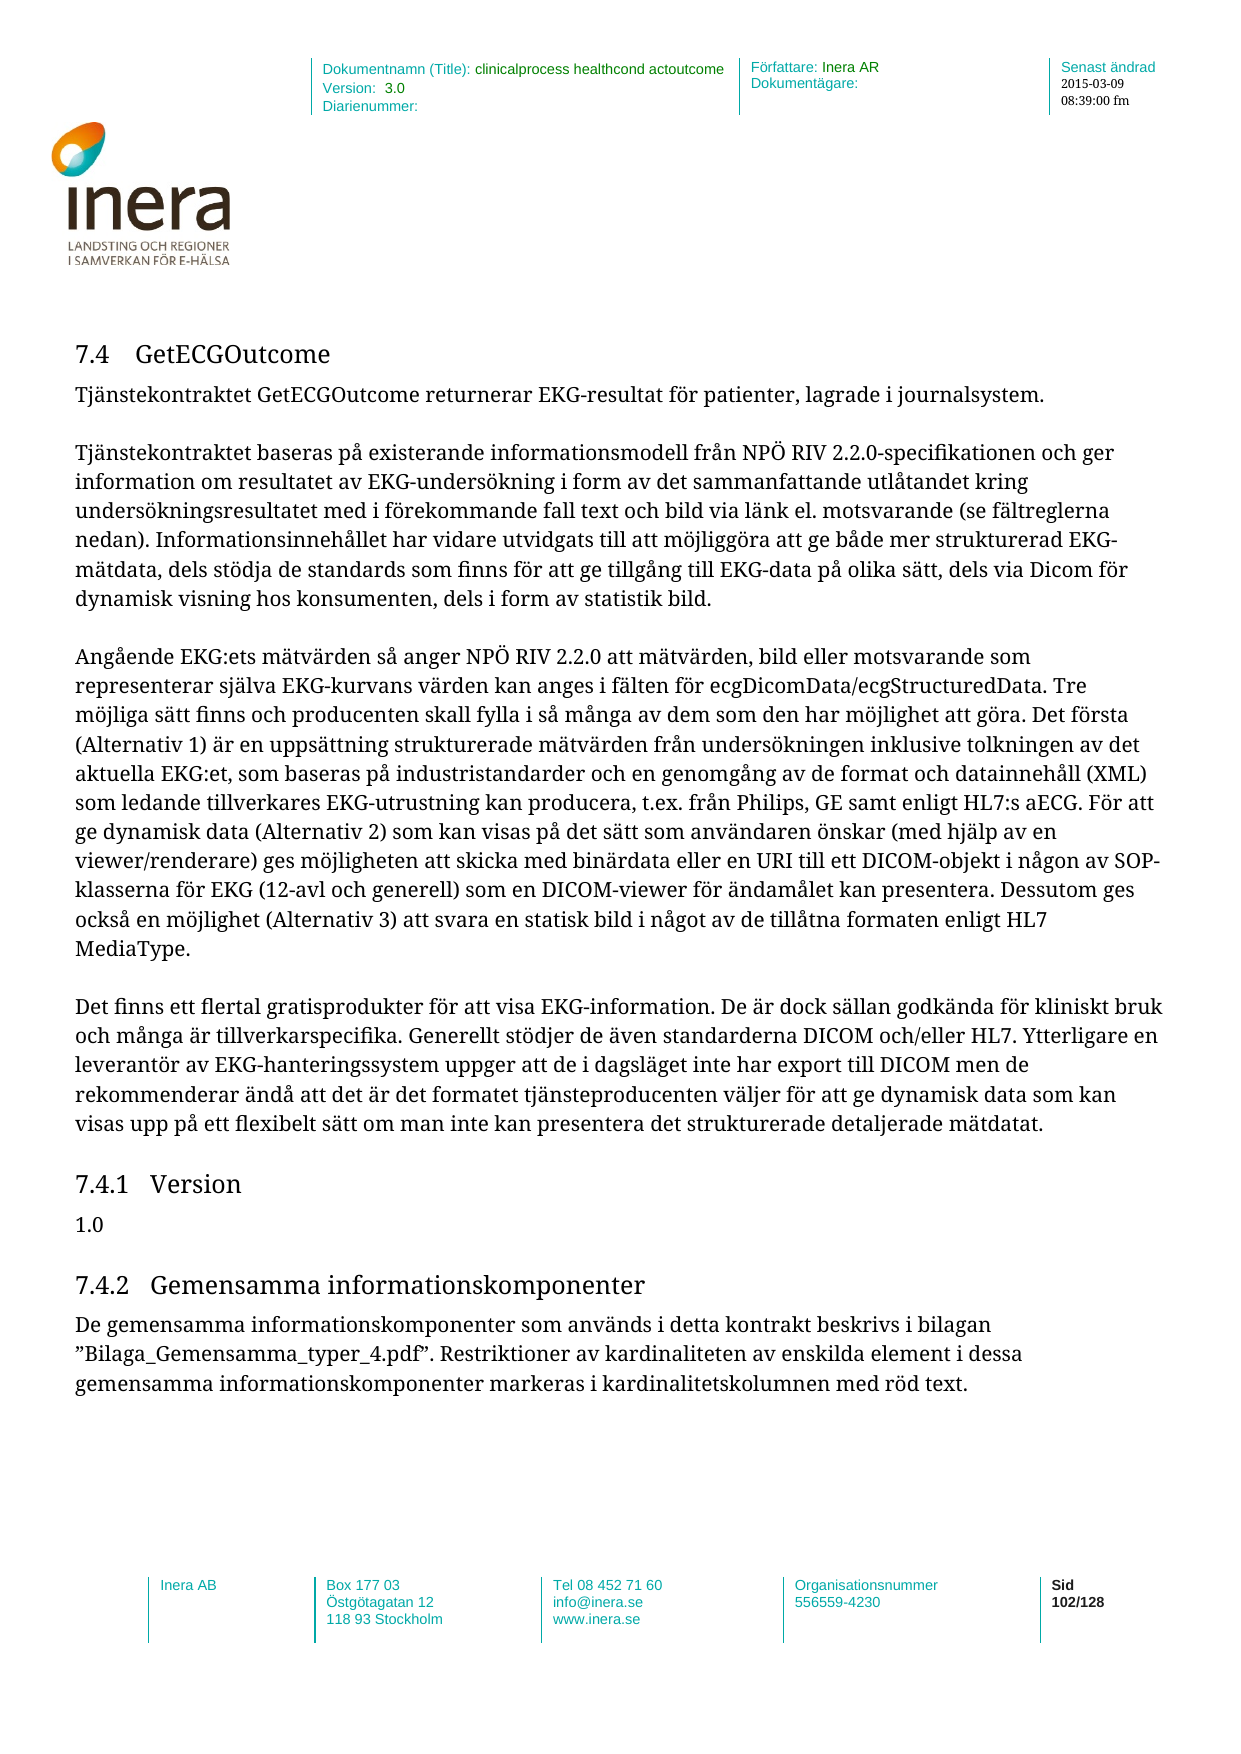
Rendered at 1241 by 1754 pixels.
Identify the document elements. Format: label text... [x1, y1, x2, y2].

text Tjänstekontraktet GetECGOutcome returnerar EKG-resultat för patienter, lagrade i journalsystem. [75, 379, 1165, 408]
text De gemensamma informationskomponenter som används i detta kontrakt beskrivs i bilagan ”Bilaga_Gemensamma_typer_4.pdf”. Restriktioner av kardinaliteten av enskilda element i dessa gemensamma informationskomponenter markeras i kardinalitetskolumnen med röd text. [75, 1310, 1165, 1397]
text Tjänstekontraktet baseras på existerande informationsmodell från NPÖ RIV 2.2.0-specifikationen och ger information om resultatet av EKG-undersökning i form av det sammanfattande utlåtandet kring undersökningsresultatet med i förekommande fall text och bild via länk el. motsvarande (se fältreglerna nedan). Informationsinnehållet har vidare utvidgats till att möjliggöra att ge både mer strukturerad EKG-mätdata, dels stödja de standards som finns för att ge tillgång till EKG-data på olika sätt, dels via Dicom för dynamisk visning hos konsumenten, dels i form av statistik bild. [75, 437, 1165, 612]
subtitle Gemensamma informationskomponenter [75, 1267, 1165, 1301]
text Angående EKG:ets mätvärden så anger NPÖ RIV 2.2.0 att mätvärden, bild eller motsvarande som representerar själva EKG-kurvans värden kan anges i fälten för ecgDicomData/ecgStructuredData. Tre möjliga sätt finns och producenten skall fylla i så många av dem som den har möjlighet att göra. Det första (Alternativ 1) är en uppsättning strukturerade mätvärden från undersökningen inklusive tolkningen av det aktuella EKG:et, som baseras på industristandarder och en genomgång av de format och datainnehåll (XML) som ledande tillverkares EKG-utrustning kan producera, t.ex. från Philips, GE samt enligt HL7:s aECG. För att ge dynamisk data (Alternativ 2) som kan visas på det sätt som användaren önskar (med hjälp av en viewer/renderare) ges möjligheten att skicka med binärdata eller en URI till ett DICOM-objekt i någon av SOP-klasserna för EKG (12-avl och generell) som en DICOM-viewer för ändamålet kan presentera. Dessutom ges också en möjlighet (Alternativ 3) att svara en statisk bild i något av de tillåtna formaten enligt HL7 MediaType. [75, 642, 1165, 962]
text 1.0 [75, 1209, 1165, 1238]
subtitle Version [75, 1167, 1165, 1201]
text Det finns ett flertal gratisprodukter för att visa EKG-information. De är dock sällan godkända för kliniskt bruk och många är tillverkarspecifika. Generellt stödjer de även standarderna DICOM och/eller HL7. Ytterligare en leverantör av EKG-hanteringssystem uppger att de i dagsläget inte har export till DICOM men de rekommenderar ändå att det är det formatet tjänsteproducenten väljer för att ge dynamisk data som kan visas upp på ett flexibelt sätt om man inte kan presentera det strukturerade detaljerade mätdatat. [75, 992, 1165, 1137]
picture [51, 122, 230, 265]
subtitle GetECGOutcome [75, 337, 1165, 371]
